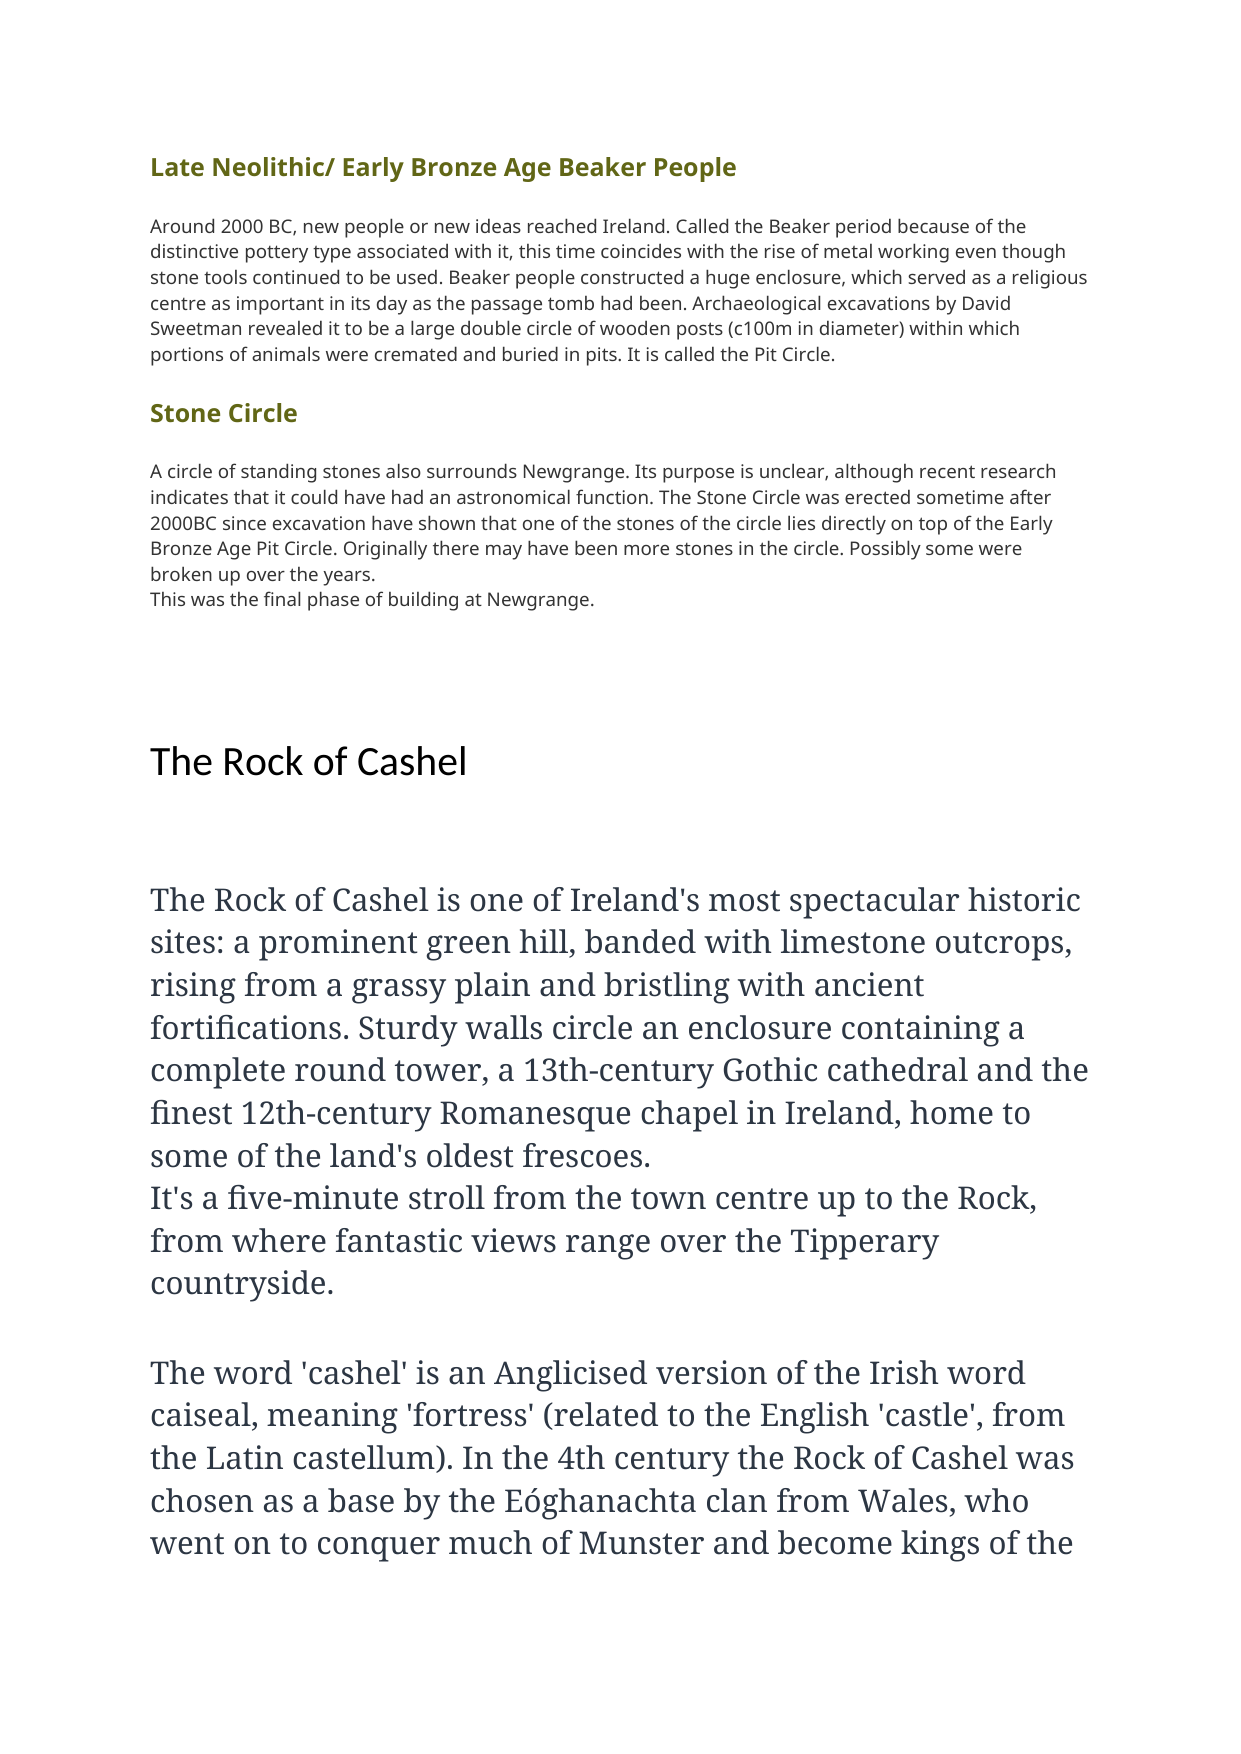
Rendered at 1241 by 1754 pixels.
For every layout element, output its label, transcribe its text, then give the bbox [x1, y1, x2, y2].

text The Rock of Cashel [150, 735, 1090, 786]
text Around 2000 BC, new people or new ideas reached Ireland. Called the Beaker period because of the distinctive pottery type associated with it, this time coincides with the rise of metal working even though stone tools continued to be used. Beaker people constructed a huge enclosure, which served as a religious centre as important in its day as the passage tomb had been. Archaeological excavations by David Sweetman revealed it to be a large double circle of wooden posts (c100m in diameter) within which portions of animals were cremated and buried in pits. It is called the Pit Circle. [150, 213, 1090, 366]
text The Rock of Cashel is one of Ireland's most spectacular historic sites: a prominent green hill, banded with limestone outcrops, rising from a grassy plain and bristling with ancient fortifications. Sturdy walls circle an enclosure containing a complete round tower, a 13th-century Gothic cathedral and the finest 12th-century Romanesque chapel in Ireland, home to some of the land's oldest frescoes. [150, 878, 1090, 1176]
subtitle Late Neolithic/ Early Bronze Age Beaker People [150, 150, 1090, 184]
text It's a five-minute stroll from the town centre up to the Rock, from where fantastic views range over the Tipperary countryside. [150, 1176, 1090, 1304]
text A circle of standing stones also surrounds Newgrange. Its purpose is unclear, although recent research indicates that it could have had an astronomical function. The Stone Circle was erected sometime after 2000BC since excavation have shown that one of the stones of the circle lies directly on top of the Early Bronze Age Pit Circle. Originally there may have been more stones in the circle. Possibly some were broken up over the years. This was the final phase of building at Newgrange. [150, 459, 1090, 612]
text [150, 1351, 1090, 1564]
subtitle Stone Circle [150, 396, 1090, 429]
